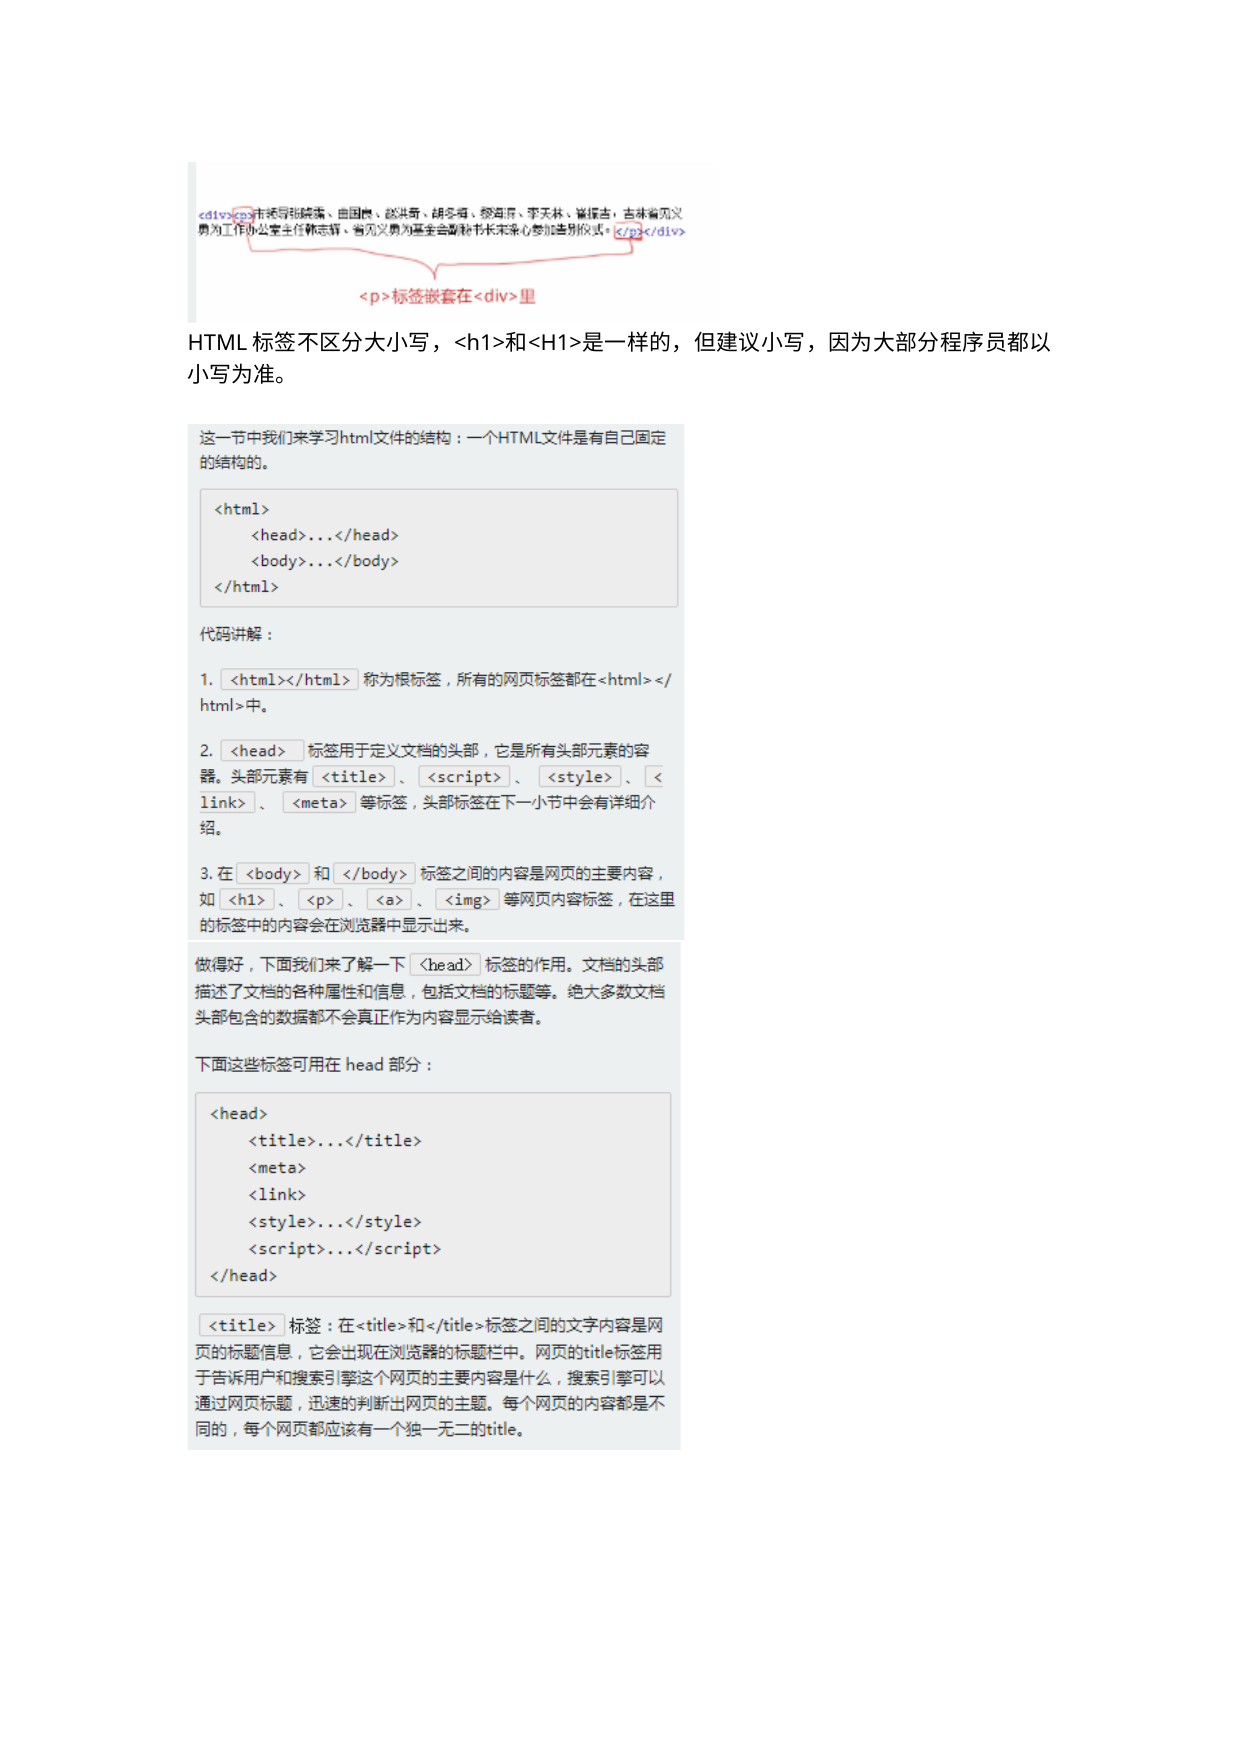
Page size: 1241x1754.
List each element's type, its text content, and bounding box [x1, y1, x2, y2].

text HTML标签不区分大小写，<h1>和<H1>是一样的，但建议小写，因为大部分程序员都以小写为准。 [187, 324, 1053, 389]
